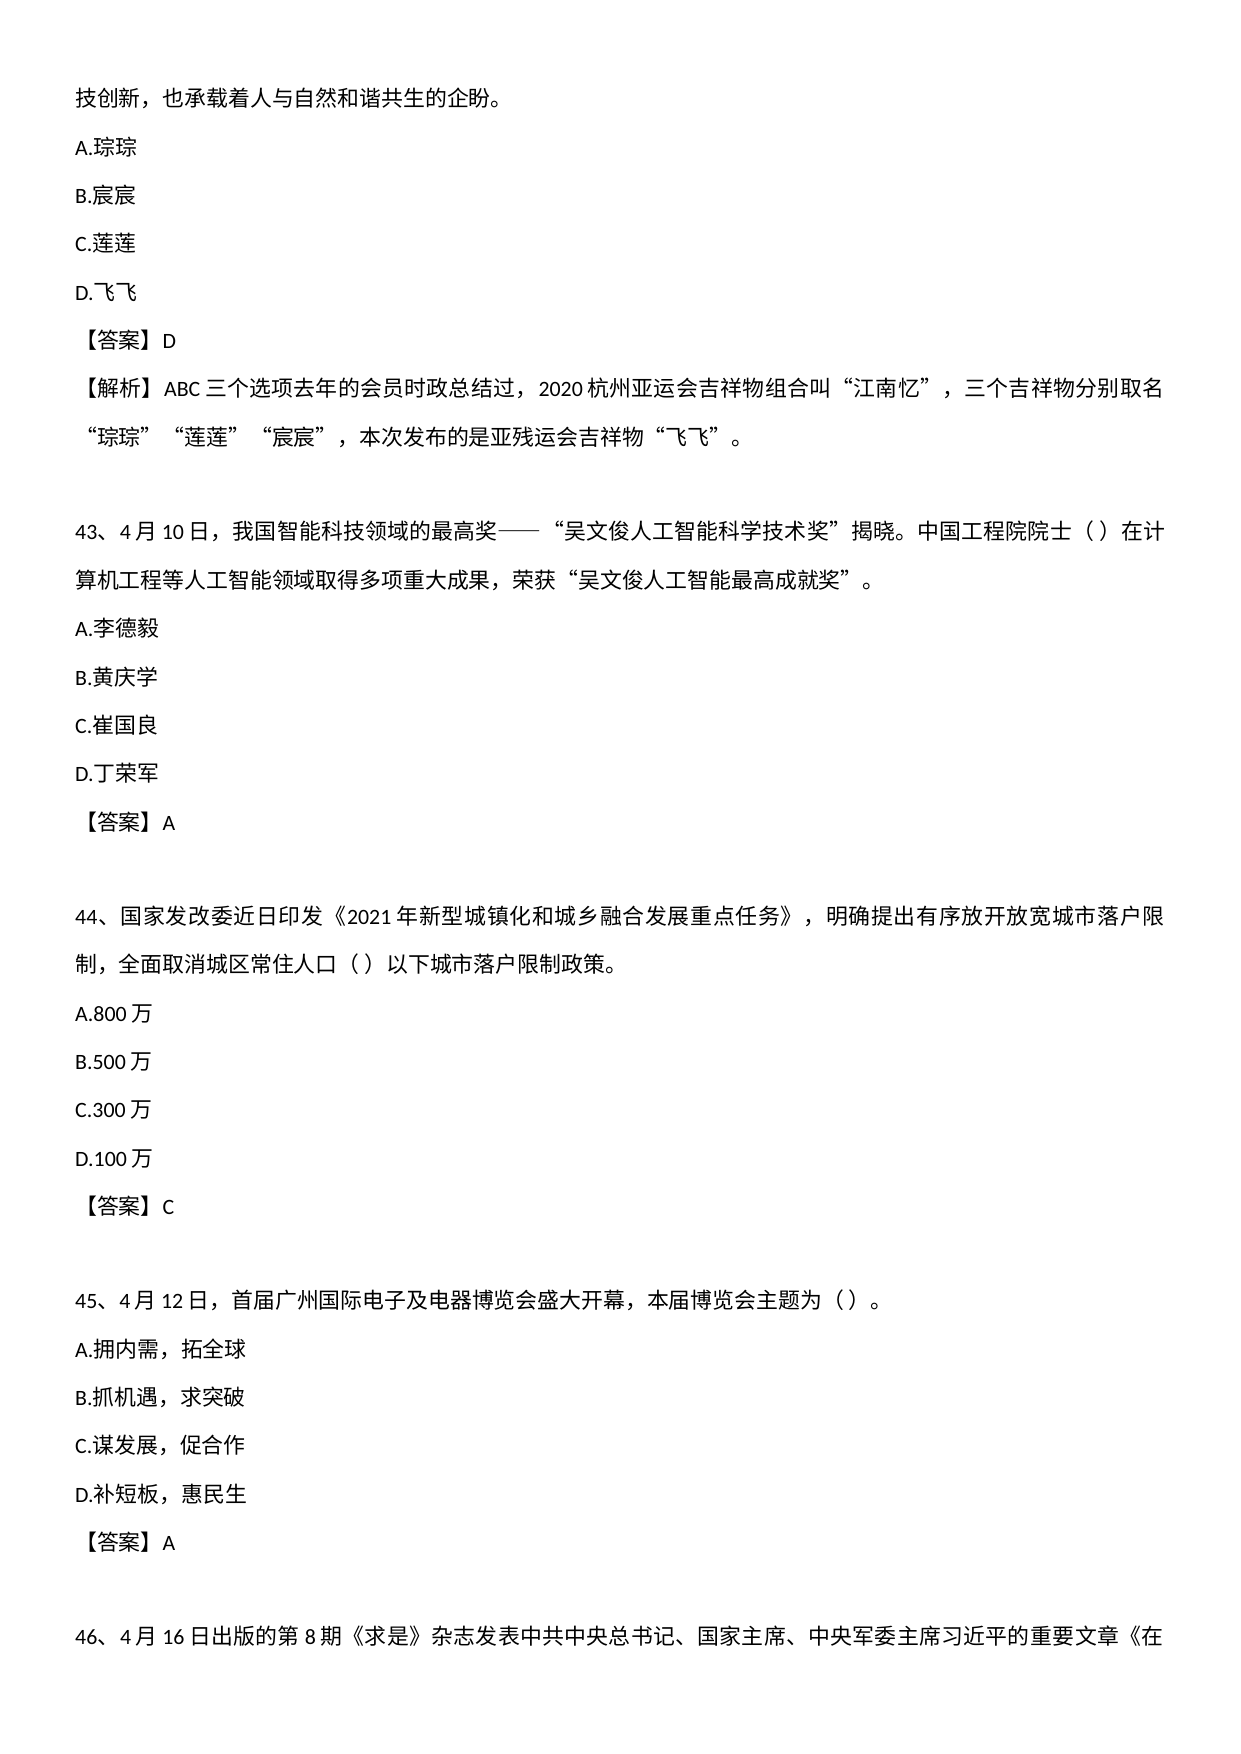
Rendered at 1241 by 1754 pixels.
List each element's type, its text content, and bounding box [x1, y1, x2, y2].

list A.琮琮 [75, 129, 1165, 162]
list D.丁荣军 [75, 756, 1165, 788]
list A.800万 [75, 995, 1165, 1028]
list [75, 81, 1165, 113]
list B.抓机遇，求突破 [75, 1379, 1165, 1412]
list 44、国家发改委近日印发《2021年新型城镇化和城乡融合发展重点任务》，明确提出有序放开放宽城市落户限制，全面取消城区常住人口（ ）以下城市落户限制政策。 [75, 898, 1165, 979]
list B.黄庆学 [75, 659, 1165, 692]
list A.拥内需，拓全球 [75, 1331, 1165, 1364]
list D.补短板，惠民生 [75, 1476, 1165, 1509]
list 【答案】C [75, 1189, 1165, 1221]
list B.500万 [75, 1044, 1165, 1076]
list 【答案】D [75, 322, 1165, 355]
list 43、4月10日，我国智能科技领域的最高奖——“吴文俊人工智能科学技术奖”揭晓。中国工程院院士（ ）在计算机工程等人工智能领域取得多项重大成果，荣获“吴文俊人工智能最高成就奖”。 [75, 514, 1165, 595]
list C.崔国良 [75, 707, 1165, 740]
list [75, 1619, 1165, 1651]
list C.300万 [75, 1092, 1165, 1124]
list 【答案】A [75, 1524, 1165, 1557]
list B.宸宸 [75, 177, 1165, 210]
list D.100万 [75, 1140, 1165, 1173]
list 【解析】ABC三个选项去年的会员时政总结过，2020杭州亚运会吉祥物组合叫“江南忆”，三个吉祥物分别取名“琮琮”“莲莲”“宸宸”，本次发布的是亚残运会吉祥物“飞飞”。 [75, 371, 1165, 452]
list C.谋发展，促合作 [75, 1428, 1165, 1460]
list D.飞飞 [75, 274, 1165, 307]
list 【答案】A [75, 804, 1165, 837]
list 45、4月12日，首届广州国际电子及电器博览会盛大开幕，本届博览会主题为（ ）。 [75, 1283, 1165, 1315]
list A.李德毅 [75, 611, 1165, 643]
list C.莲莲 [75, 226, 1165, 258]
